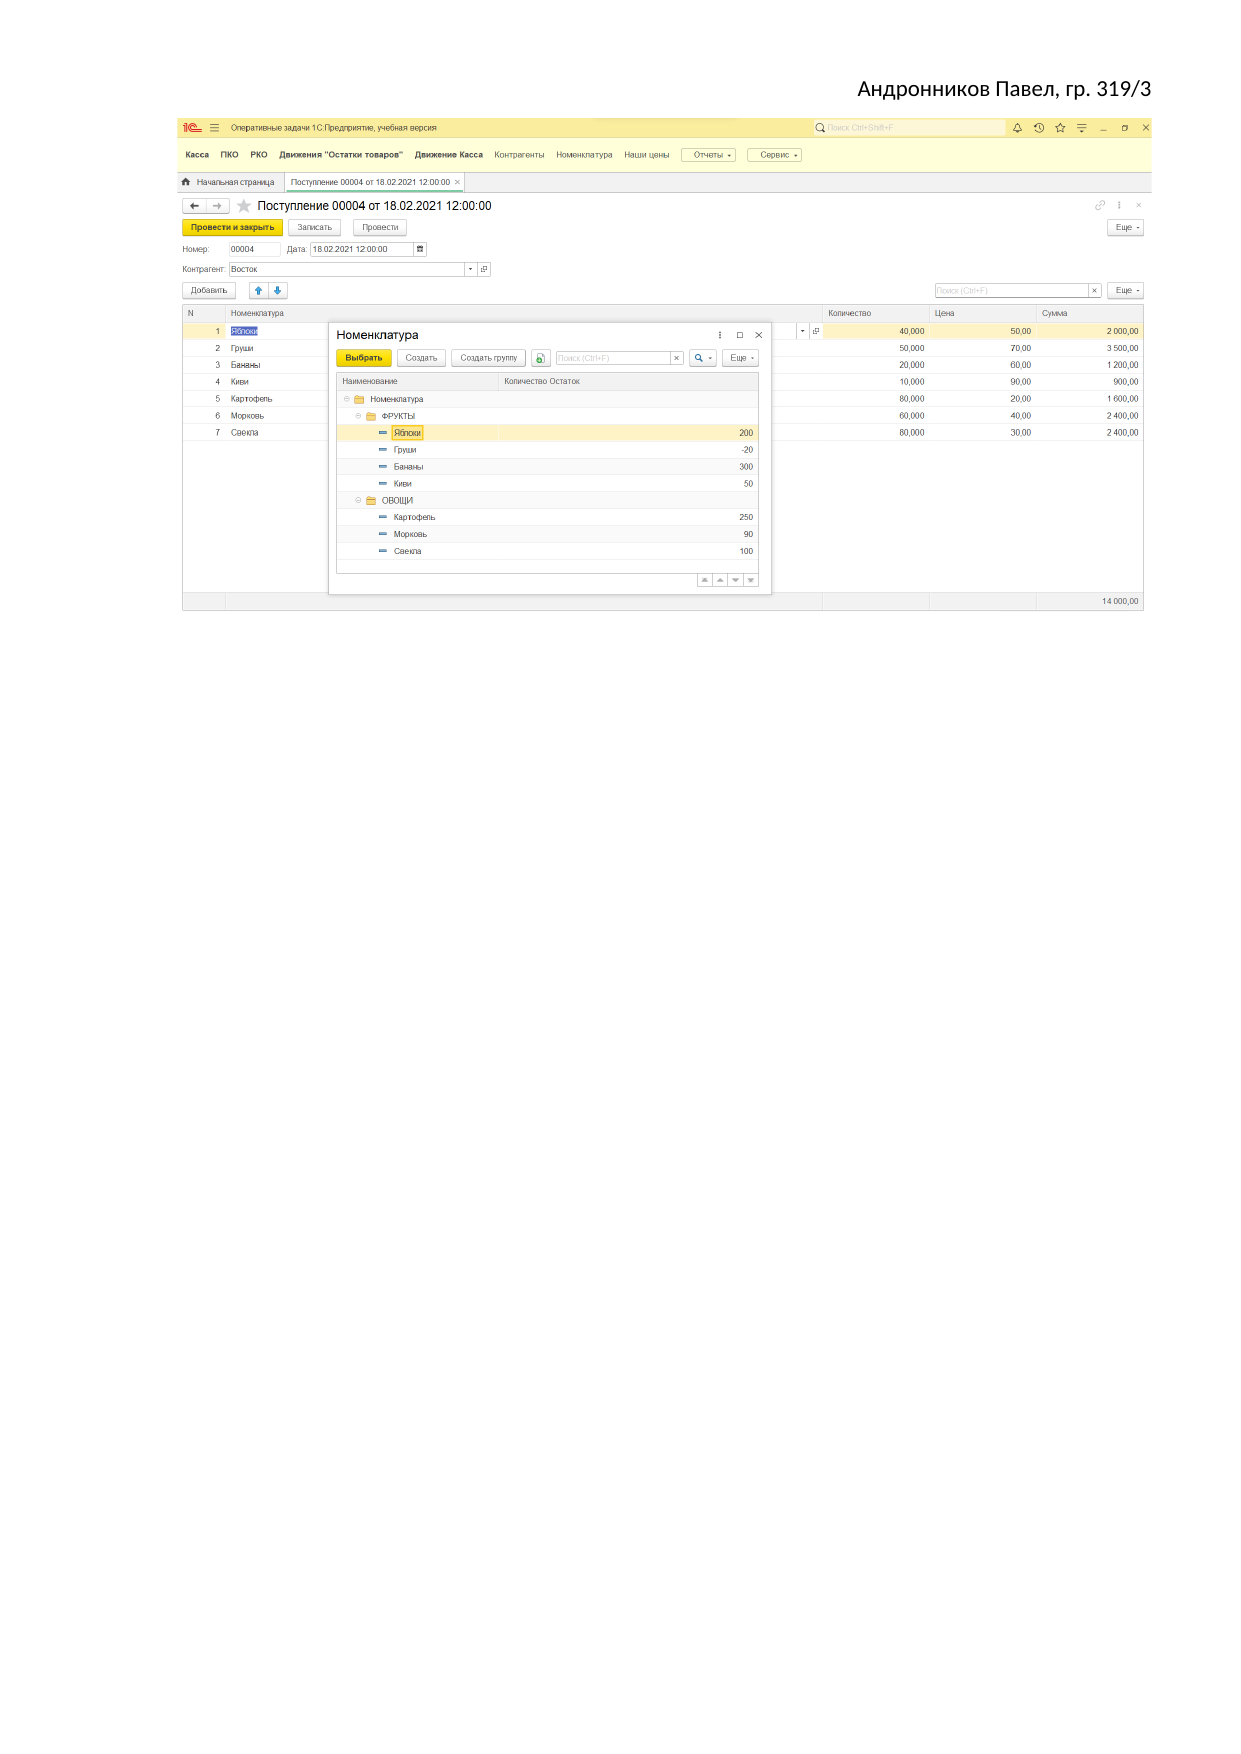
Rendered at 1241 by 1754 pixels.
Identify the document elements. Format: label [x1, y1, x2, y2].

picture [177, 118, 1152, 612]
